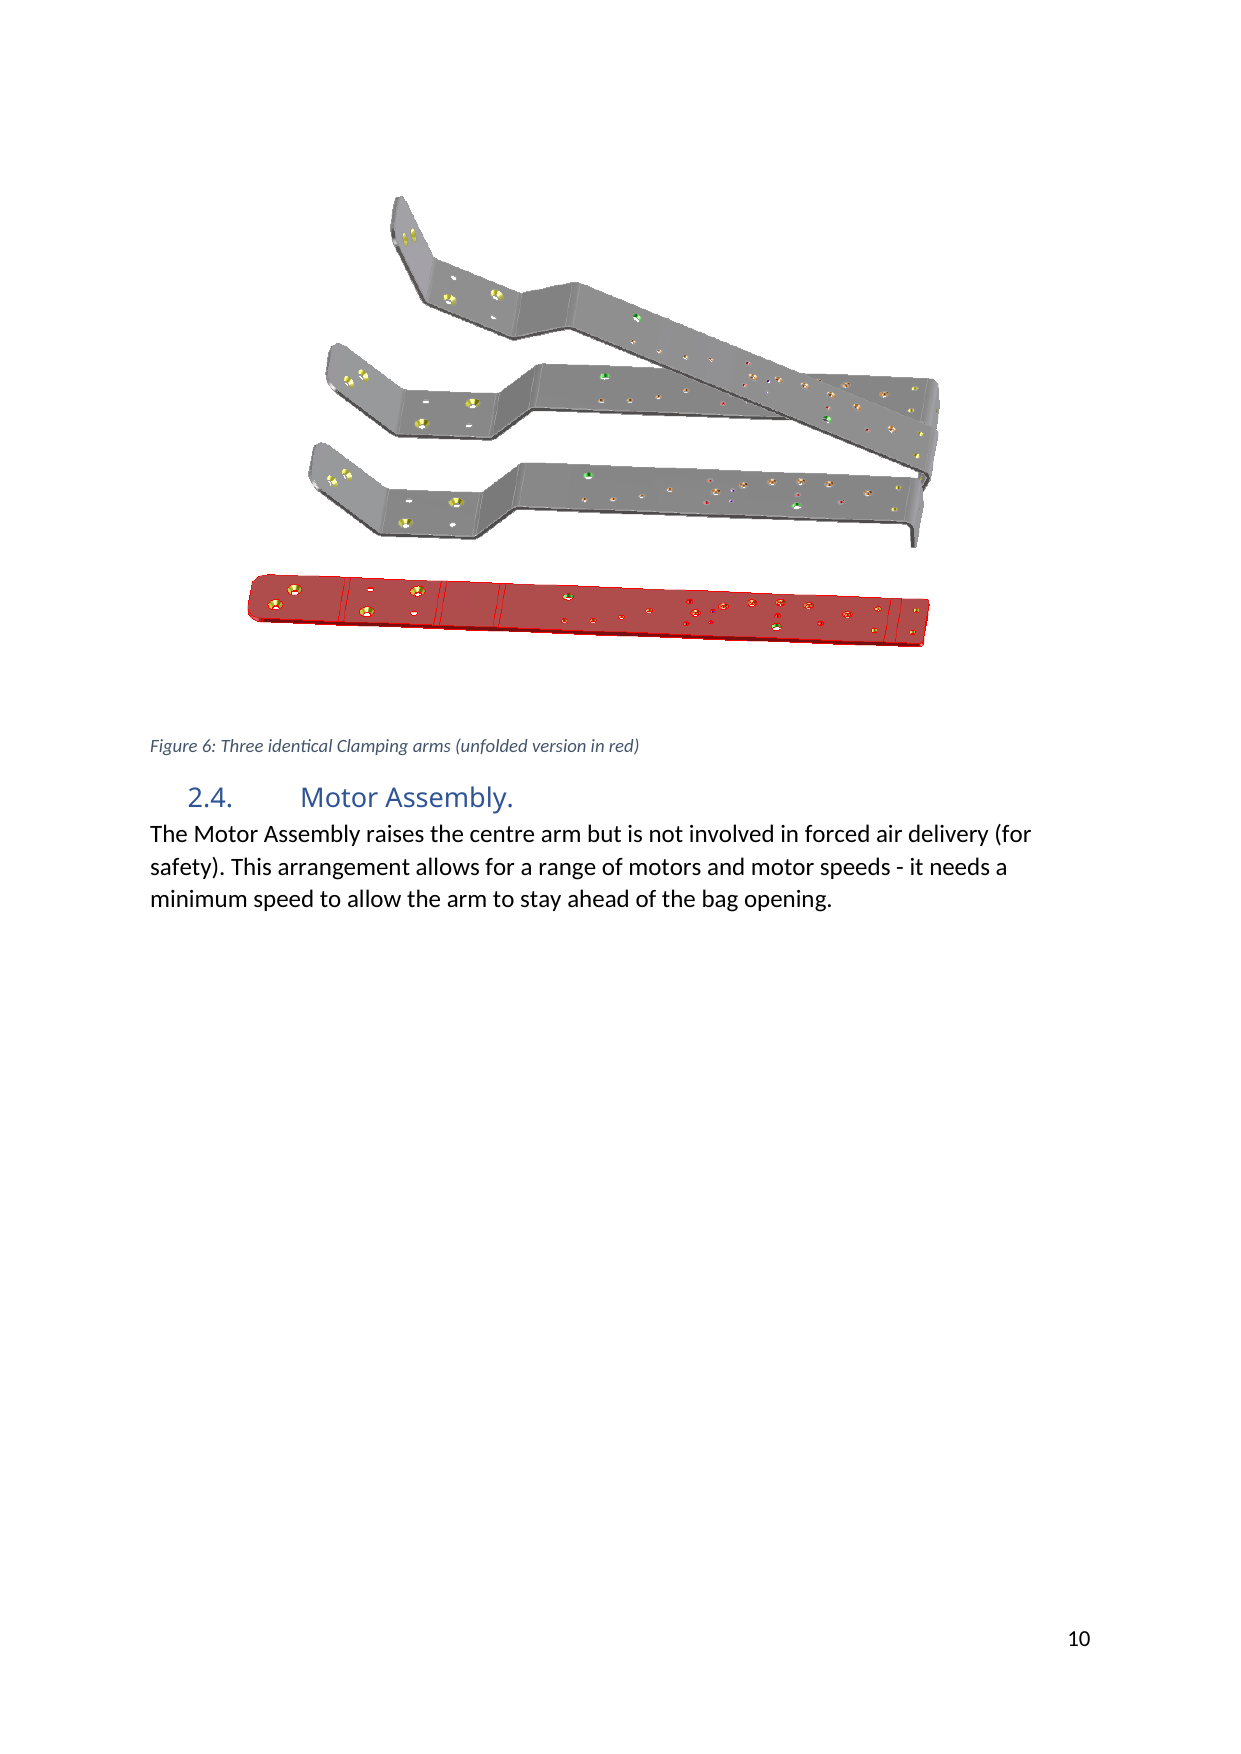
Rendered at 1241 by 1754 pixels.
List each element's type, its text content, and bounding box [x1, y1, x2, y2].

subtitle Motor Assembly. [187, 778, 1090, 815]
text Figure 6: Three identical Clamping arms (unfolded version in red) [150, 734, 1090, 757]
text The Motor Assembly raises the centre arm but is not involved in forced air delivery (for safety). This arrangement allows for a range of motors and motor speeds - it needs a minimum speed to allow the arm to stay ahead of the bag opening. [150, 818, 1090, 914]
